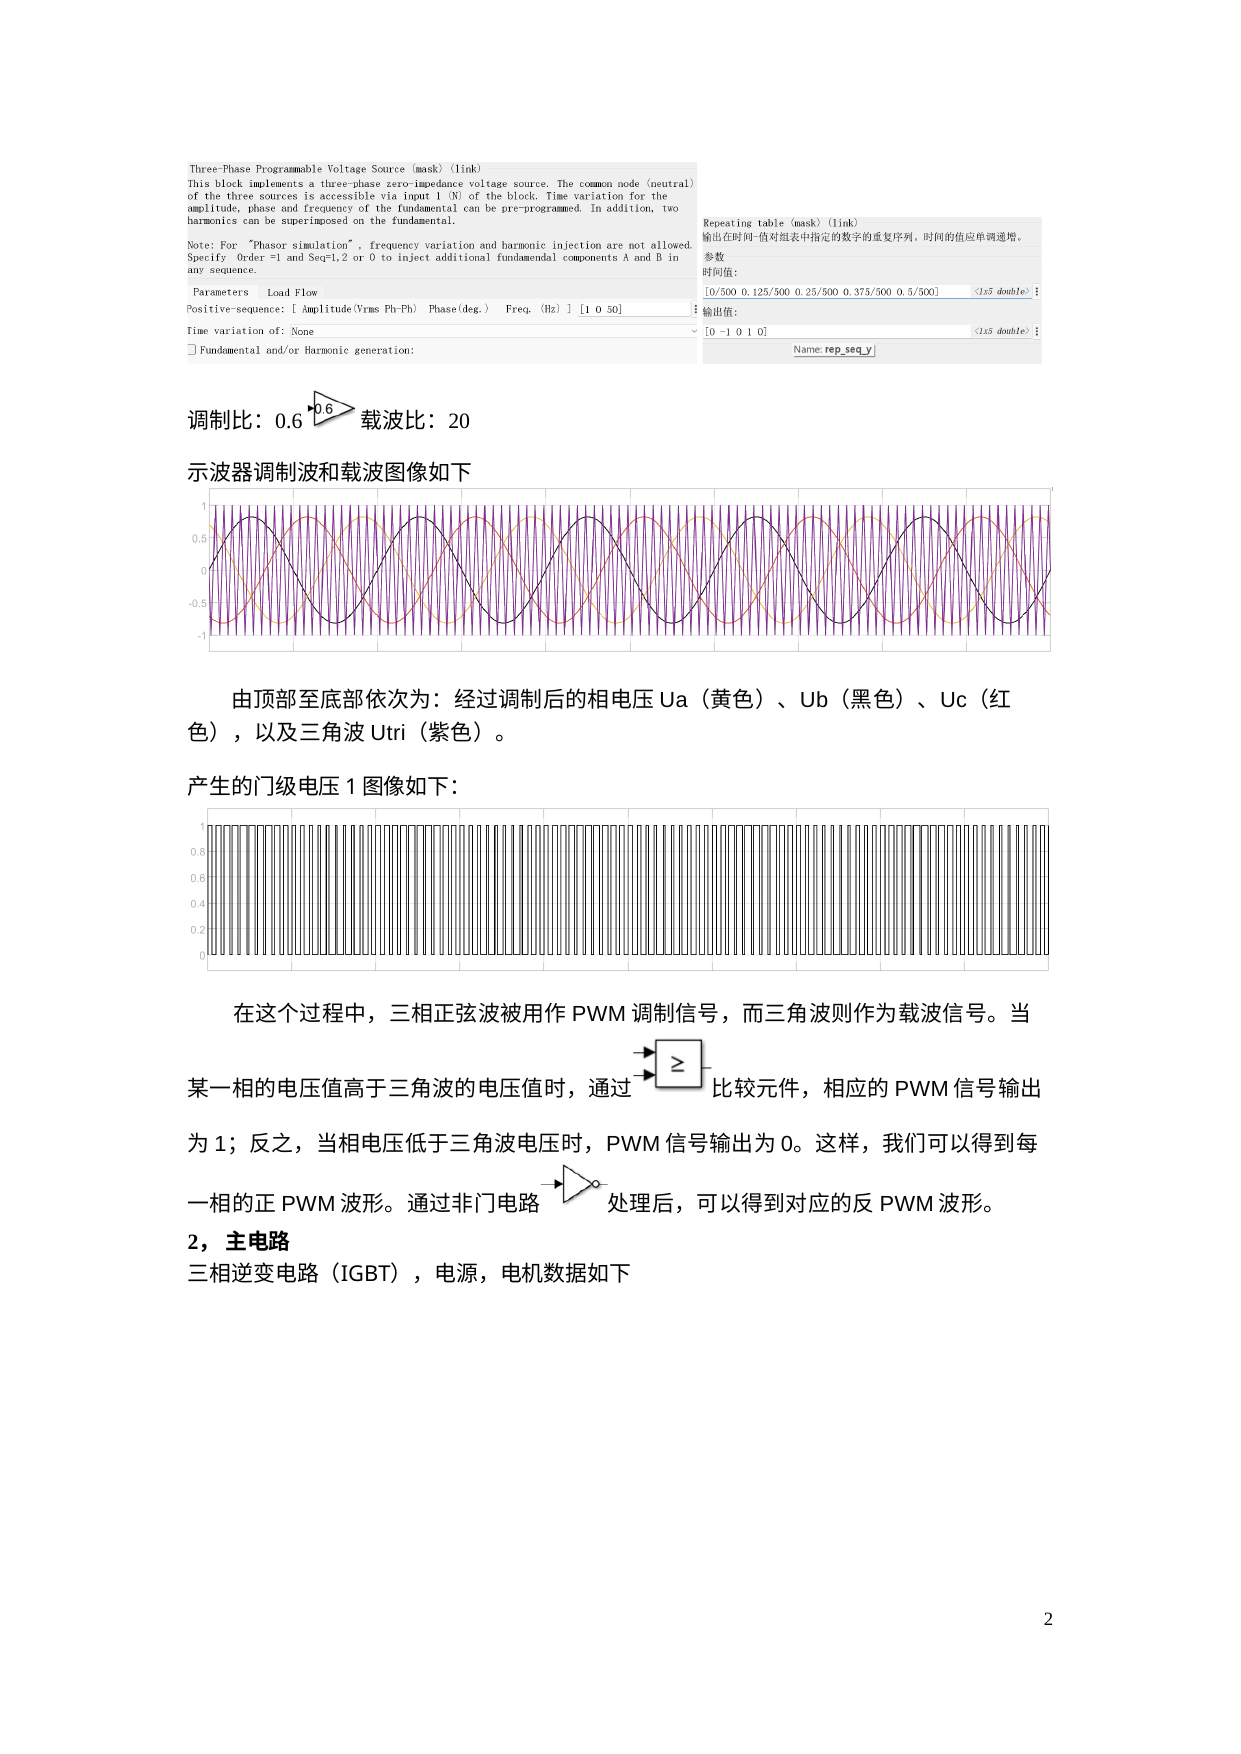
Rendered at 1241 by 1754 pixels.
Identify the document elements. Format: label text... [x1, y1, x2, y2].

picture [187, 801, 1053, 975]
list 主电路 [187, 1223, 1053, 1256]
text 三相逆变电路（IGBT），电源，电机数据如下 [187, 1256, 1053, 1288]
picture [540, 1158, 608, 1211]
text 由顶部至底部依次为：经过调制后的相电压Ua（黄色）、Ub（黑色）、Uc（红色），以及三角波Utri（紫色）。 [187, 682, 1053, 747]
picture [187, 162, 698, 364]
picture [702, 217, 1042, 364]
text 产生的门级电压1图像如下： [187, 768, 1053, 801]
picture [633, 1028, 712, 1097]
text 在这个过程中，三相正弦波被用作PWM调制信号，而三角波则作为载波信号。当某一相的电压值高于三角波的电压值时，通过比较元件，相应的PWM信号输出为1；反之，当相电压低于三角波电压时，PWM信号输出为0。这样，我们可以得到每一相的正PWM波形。通过非门电路处理后，可以得到对应的反PWM波形。 [187, 996, 1053, 1223]
picture [187, 487, 1053, 653]
text 调制比：0.6 载波比：20 [187, 389, 1053, 454]
picture [307, 389, 356, 429]
text 示波器调制波和载波图像如下 [187, 454, 1053, 487]
